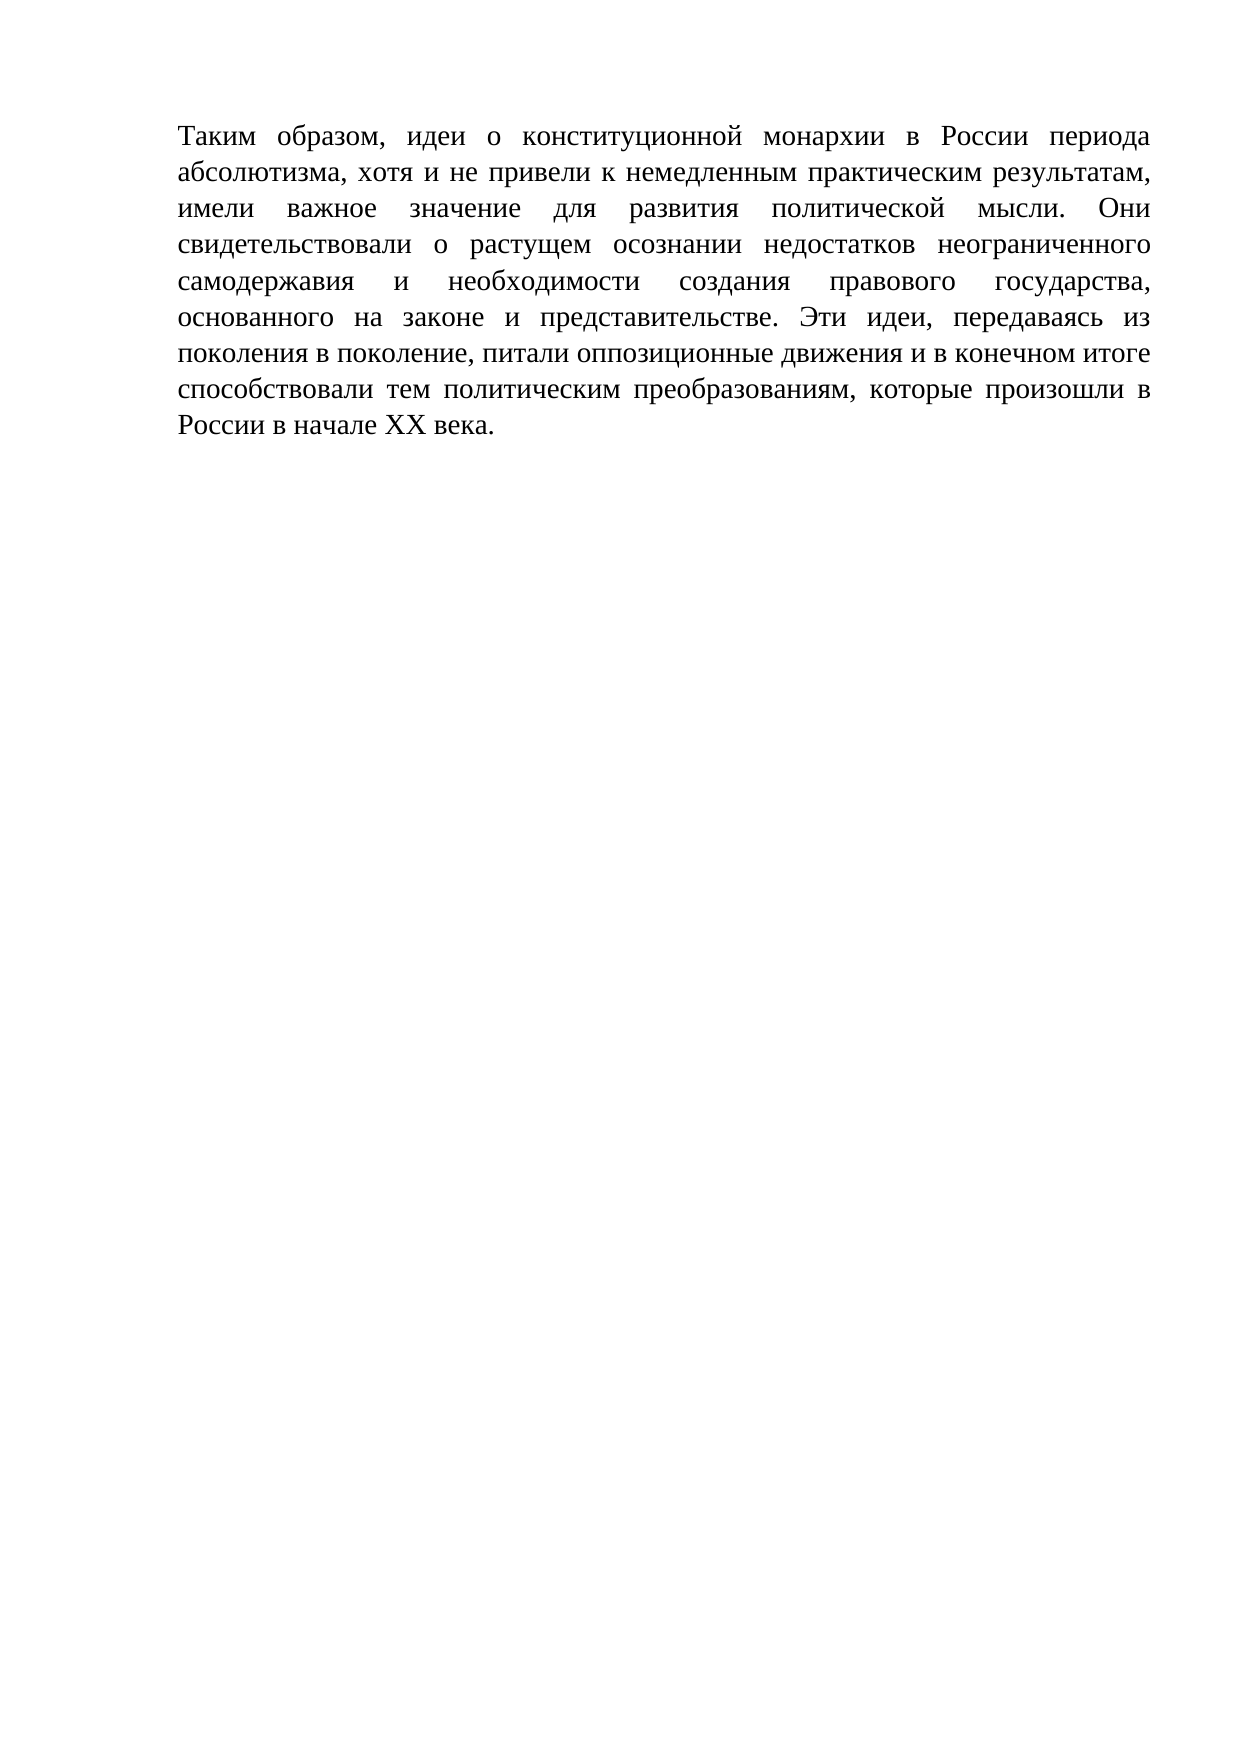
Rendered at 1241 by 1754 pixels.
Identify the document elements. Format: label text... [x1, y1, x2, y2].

text Таким образом, идеи о конституционной монархии в России периода абсолютизма, хотя и не привели к немедленным практическим результатам, имели важное значение для развития политической мысли. Они свидетельствовали о растущем осознании недостатков неограниченного самодержавия и необходимости создания правового государства, основанного на законе и представительстве. Эти идеи, передаваясь из поколения в поколение, питали оппозиционные движения и в конечном итоге способствовали тем политическим преобразованиям, которые произошли в России в начале XX века. [177, 118, 1152, 441]
